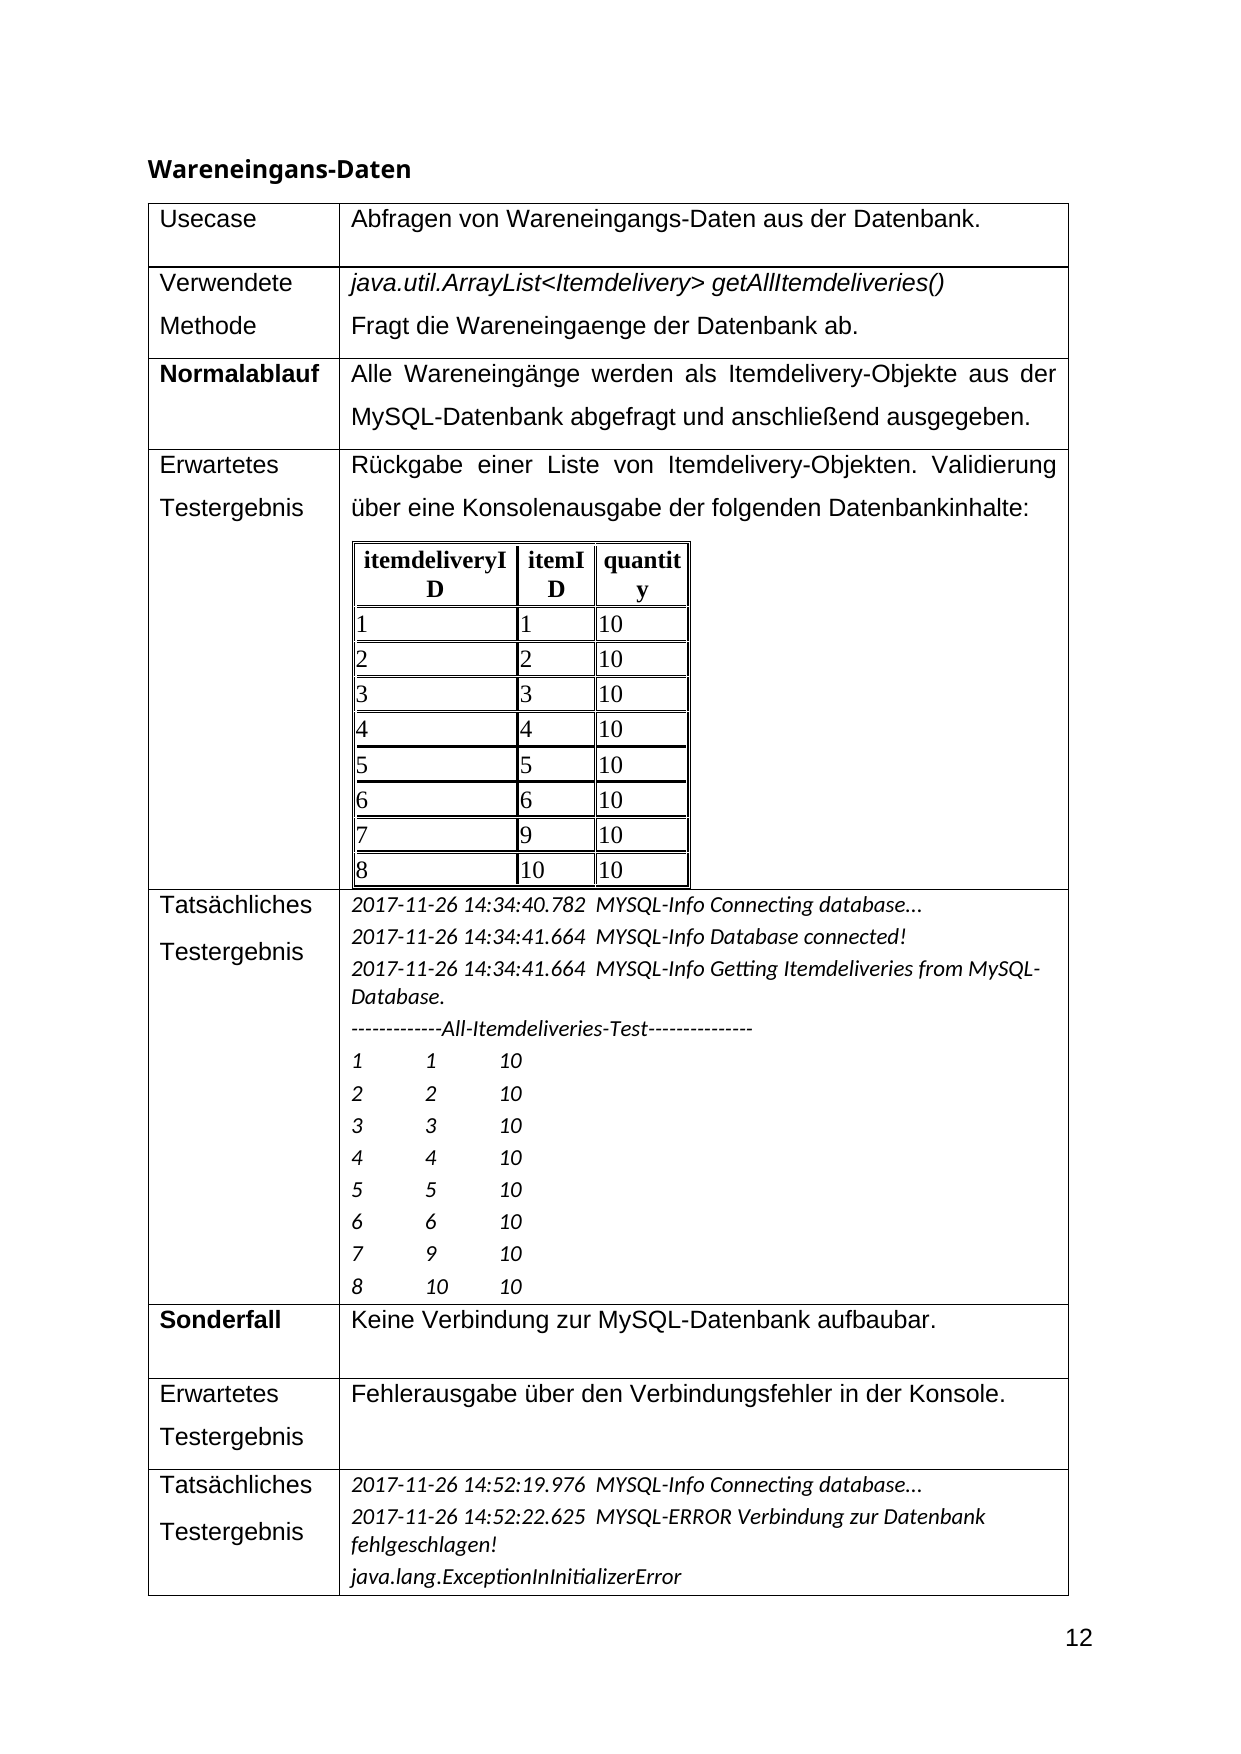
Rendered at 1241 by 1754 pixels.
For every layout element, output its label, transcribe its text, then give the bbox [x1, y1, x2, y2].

table_cell Sonderfall [149, 1305, 339, 1378]
table_cell Keine Verbindung zur MySQL-Datenbank aufbaubar. [340, 1305, 1068, 1378]
subtitle Wareneingans-Daten [148, 152, 1093, 186]
table_cell Fehlerausgabe über den Verbindungsfehler in der Konsole. [340, 1379, 1068, 1469]
table_header Usecase [149, 204, 339, 266]
table_cell Normalablauf [149, 359, 339, 449]
table_cell 2017-11-26 14:34:40.782 MYSQL-Info Connecting database... 2017-11-26 14:34:41.664 MYSQL-Info Database connected! 2017-11-26 14:34:41.664 MYSQL-Info Getting Itemdeliveries from MySQL-Database. -------------All-Itemdeliveries-Test--------------- 1 1 10 2 2 10 3 3 10 4 4 10 5 5 10 6 6 10 7 9 10 8 10 10 [340, 890, 1068, 1304]
table_cell Verwendete Methode [149, 268, 339, 358]
table_cell Tatsächliches Testergebnis [149, 890, 339, 1304]
table_cell Erwartetes Testergebnis [149, 1379, 339, 1469]
table_header Abfragen von Wareneingangs-Daten aus der Datenbank. [340, 204, 1068, 266]
table_cell Rückgabe einer Liste von Itemdelivery-Objekten. Validierung über eine Konsolenausgabe der folgenden Datenbankinhalte: [340, 450, 1068, 889]
table_cell Tatsächliches Testergebnis [149, 1470, 339, 1595]
table_cell Alle Wareneingänge werden als Itemdelivery-Objekte aus der MySQL-Datenbank abgefragt und anschließend ausgegeben. [340, 359, 1068, 449]
table_cell java.util.ArrayList<Itemdelivery> getAllItemdeliveries() Fragt die Wareneingaenge der Datenbank ab. [340, 268, 1068, 358]
table_cell Erwartetes Testergebnis [149, 450, 339, 889]
